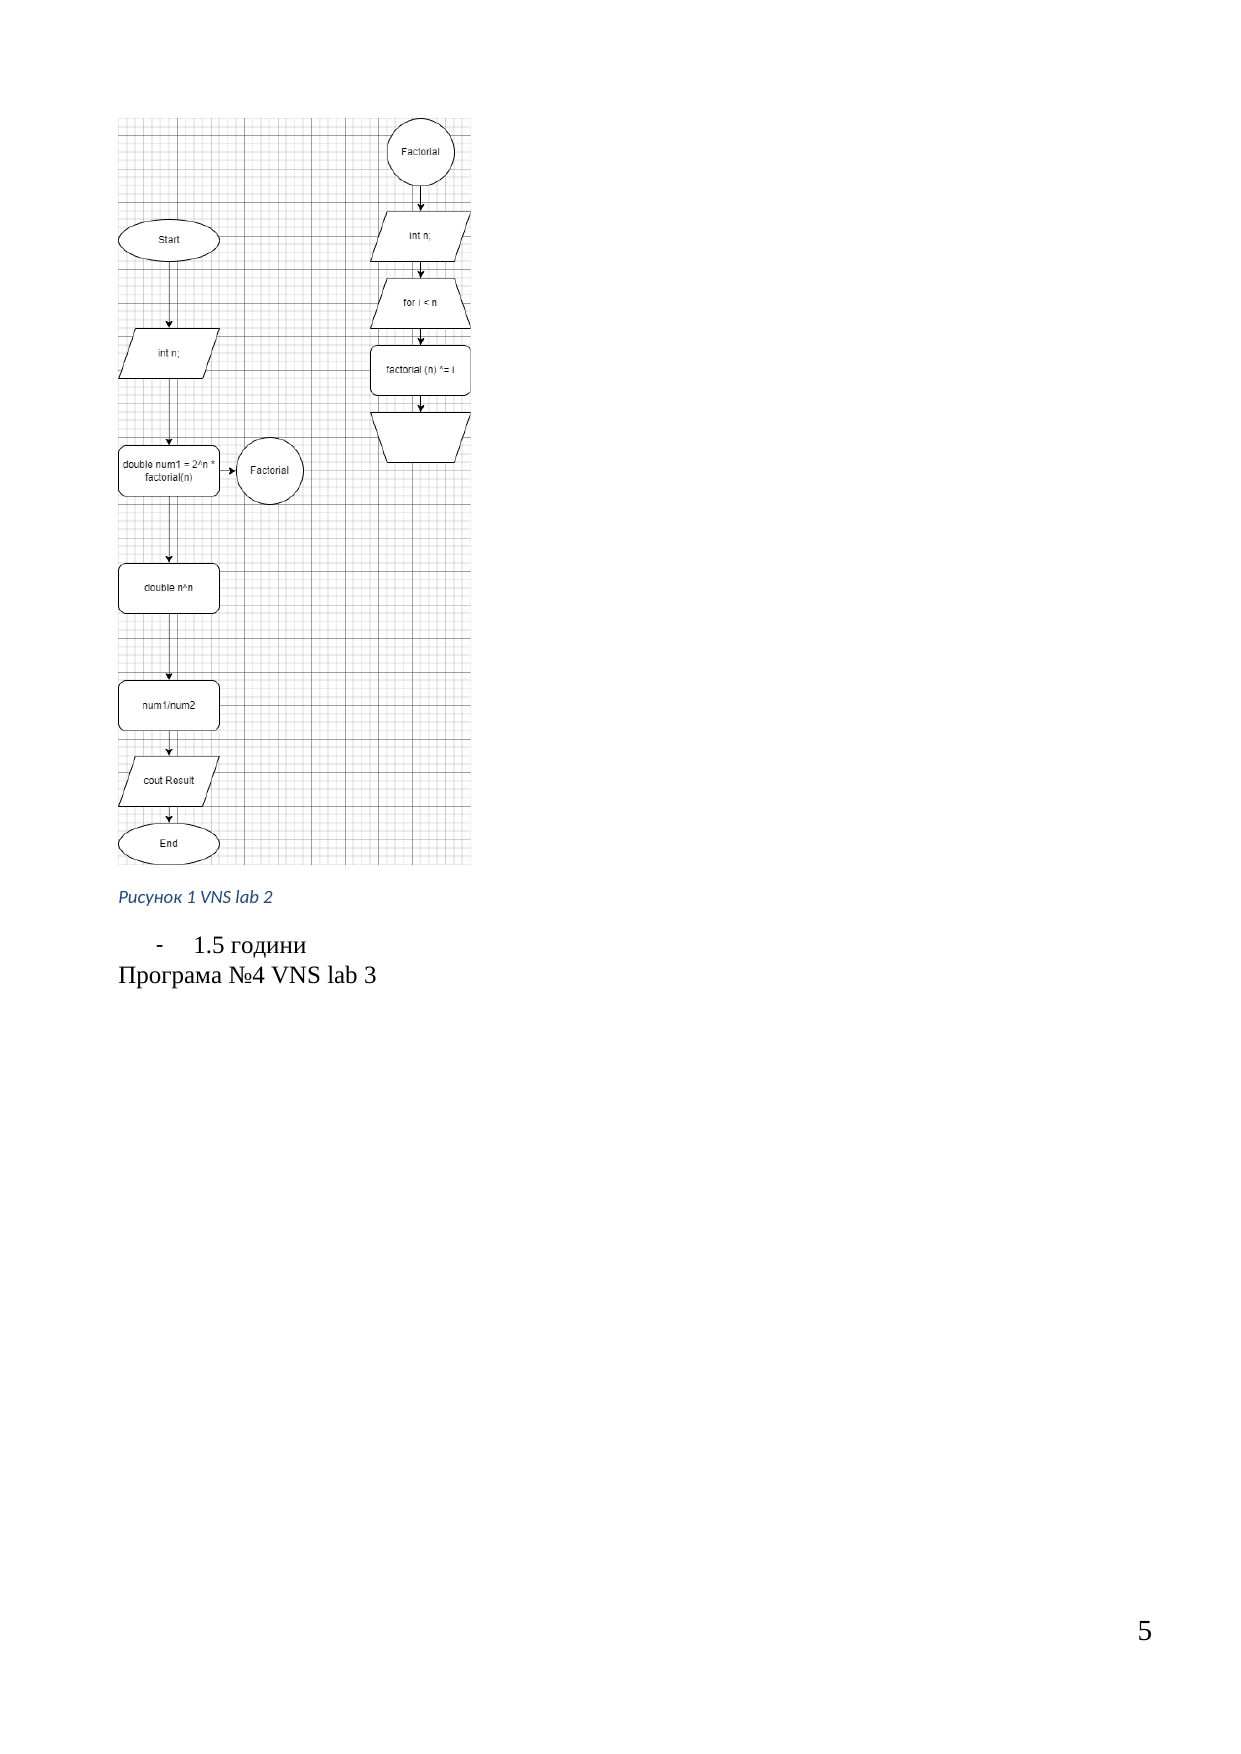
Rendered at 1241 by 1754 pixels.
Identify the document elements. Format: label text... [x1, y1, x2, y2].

text Програма №4 VNS lab 3 [118, 960, 1152, 988]
picture [118, 118, 471, 865]
list 1.5 години [156, 929, 1152, 960]
